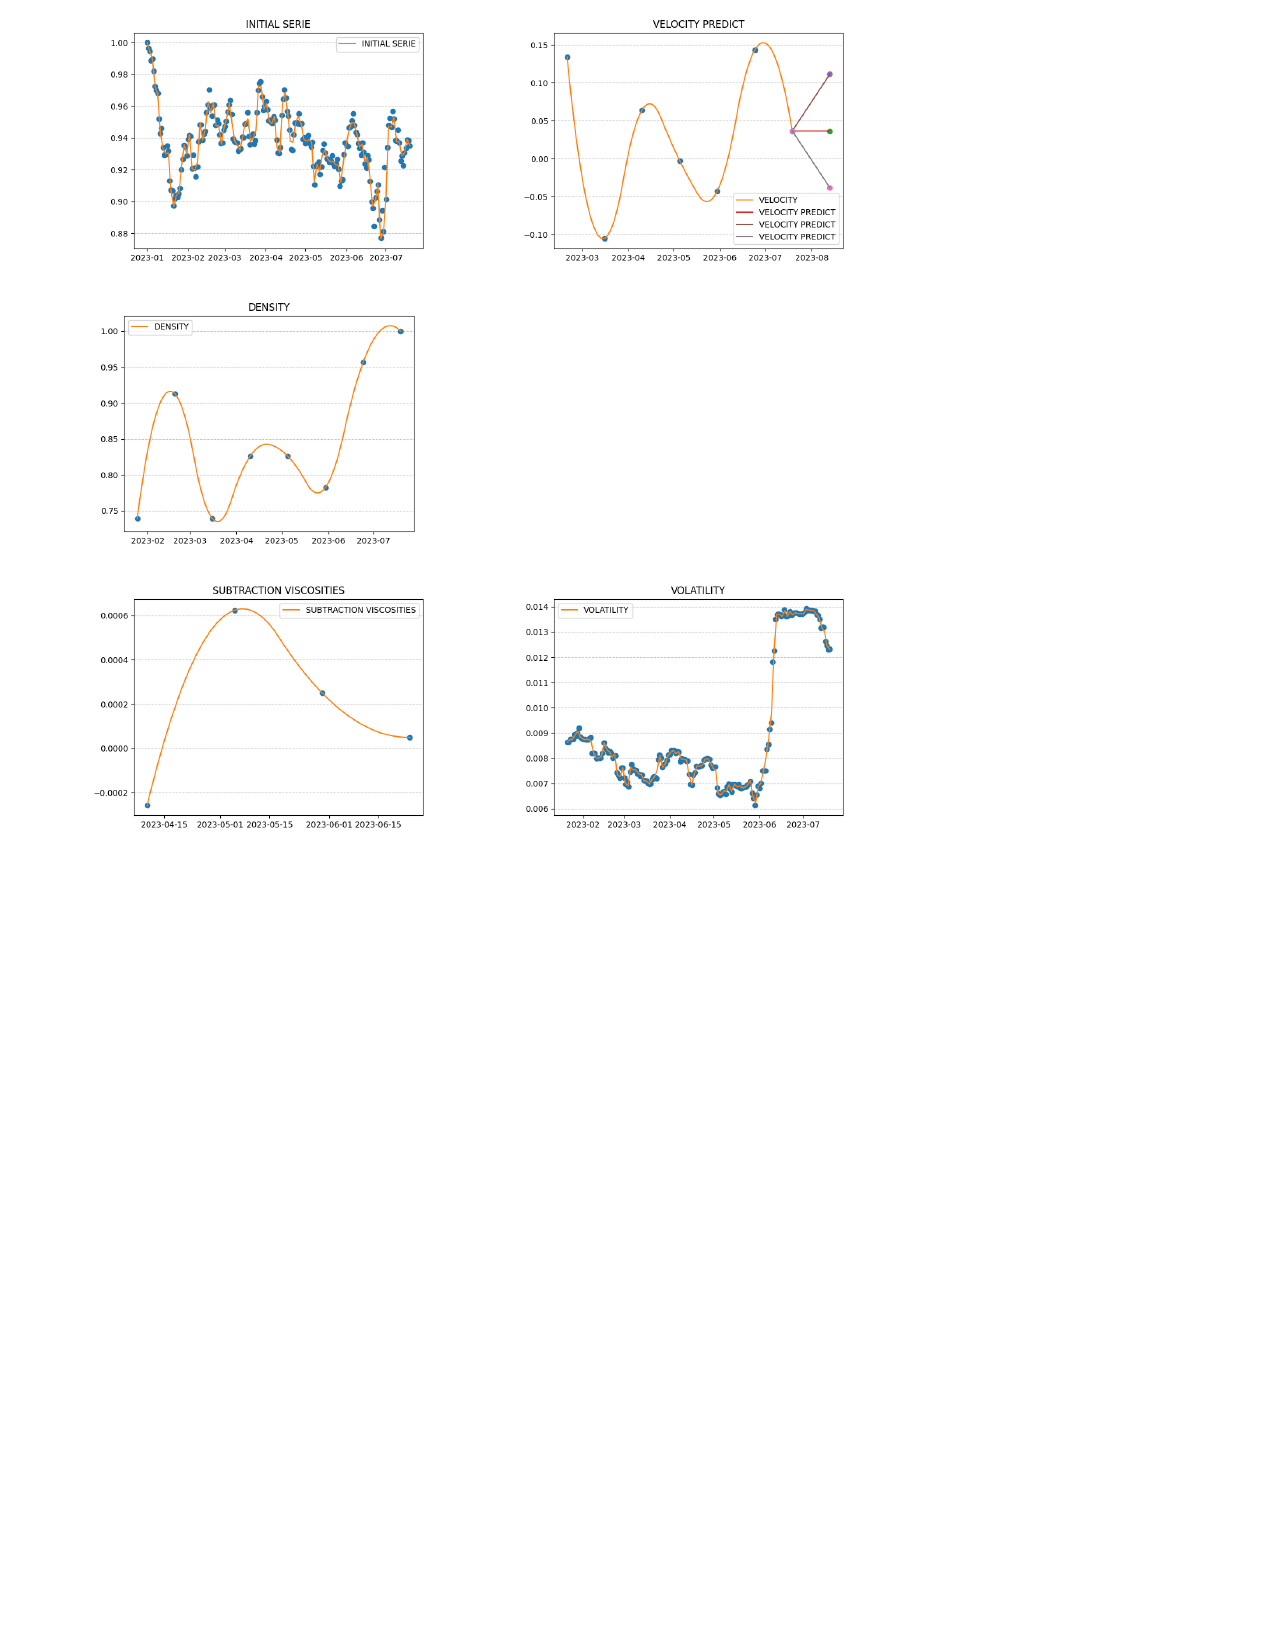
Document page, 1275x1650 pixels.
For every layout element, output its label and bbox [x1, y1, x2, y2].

picture [87, 566, 460, 846]
picture [87, 0, 460, 279]
picture [507, 566, 880, 846]
picture [77, 282, 450, 562]
picture [507, 0, 880, 279]
